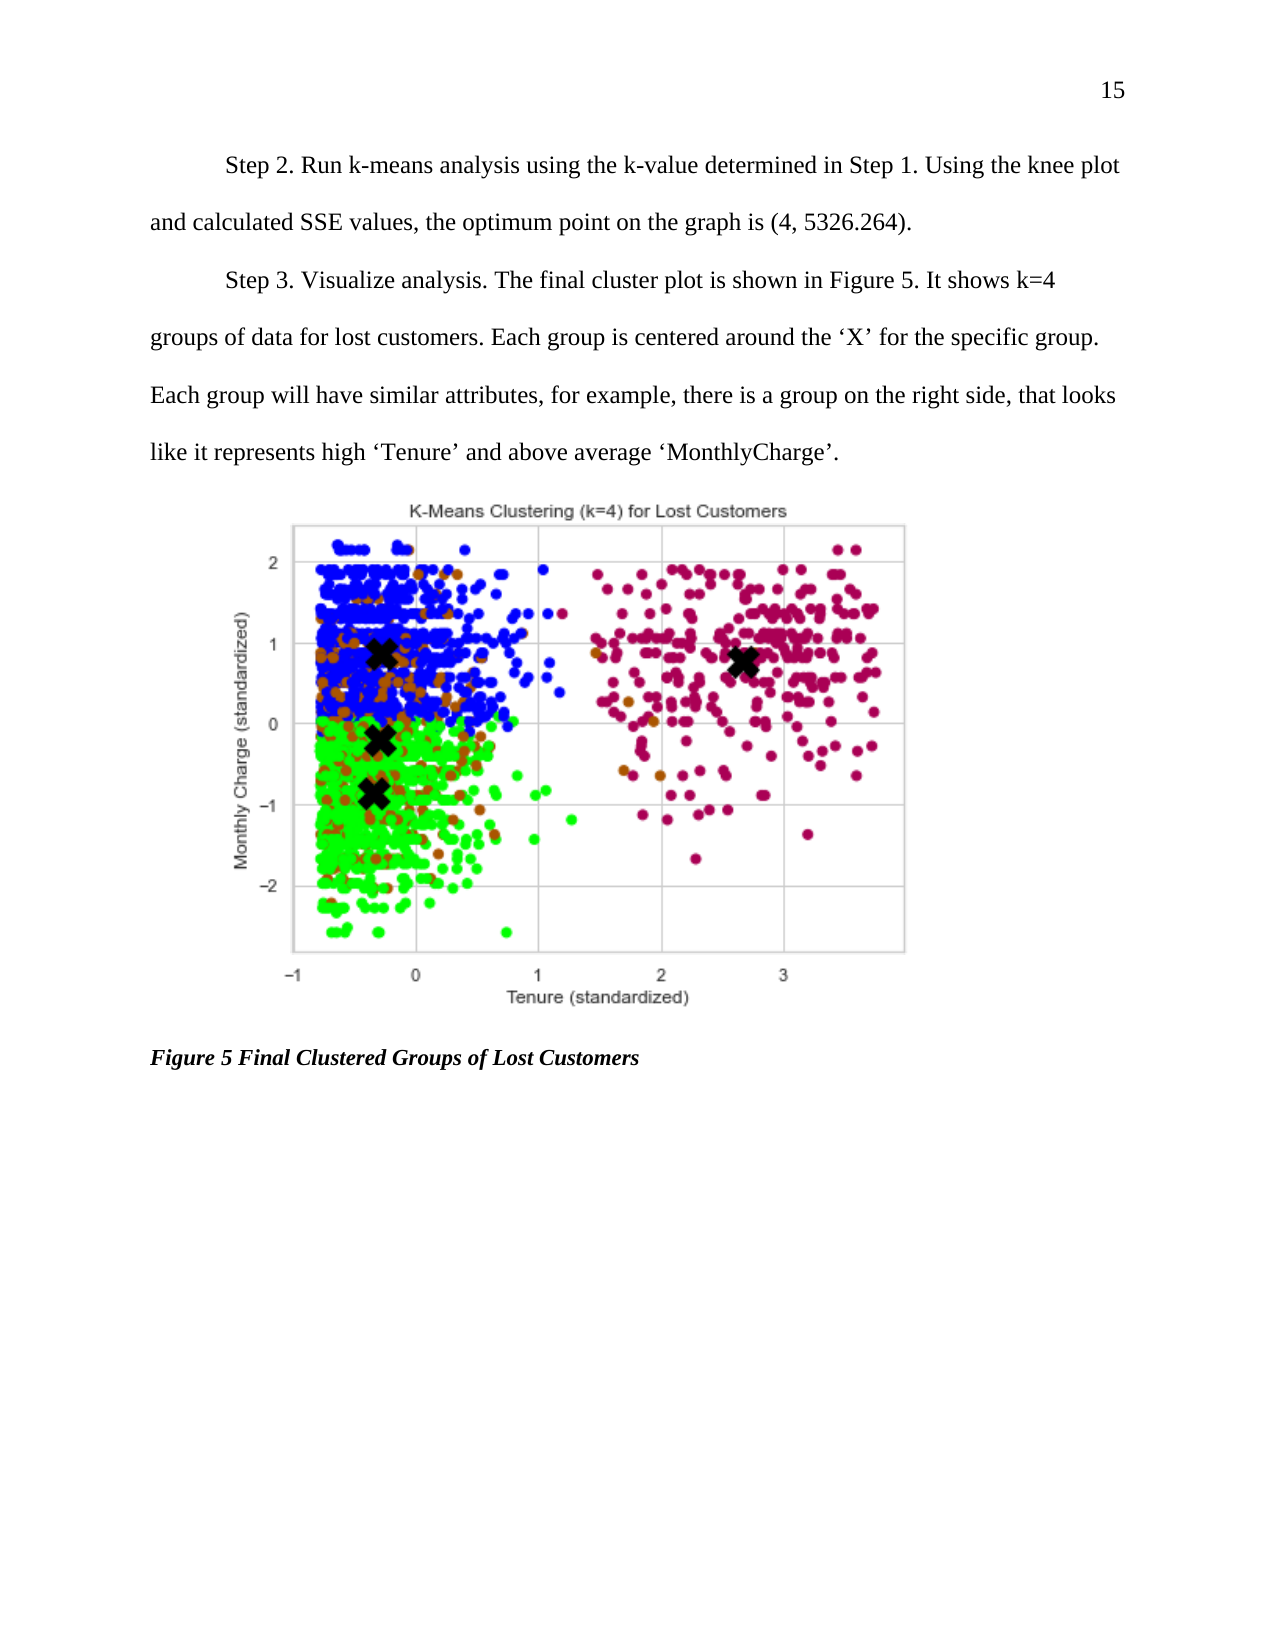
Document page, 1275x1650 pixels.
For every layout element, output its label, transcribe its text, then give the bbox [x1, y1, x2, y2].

text Step 3. Visualize analysis. The final cluster plot is shown in Figure 5. It shows k=4 groups of data for lost customers. Each group is centered around the ‘X’ for the specific group. Each group will have similar attributes, for example, there is a group on the right side, that looks like it represents high ‘Tenure’ and above average ‘MonthlyCharge’. [150, 265, 1125, 466]
text Step 2. Run k-means analysis using the k-value determined in Step 1. Using the knee plot and calculated SSE values, the optimum point on the graph is (4, 5326.264). [150, 150, 1125, 236]
picture [225, 495, 914, 1016]
